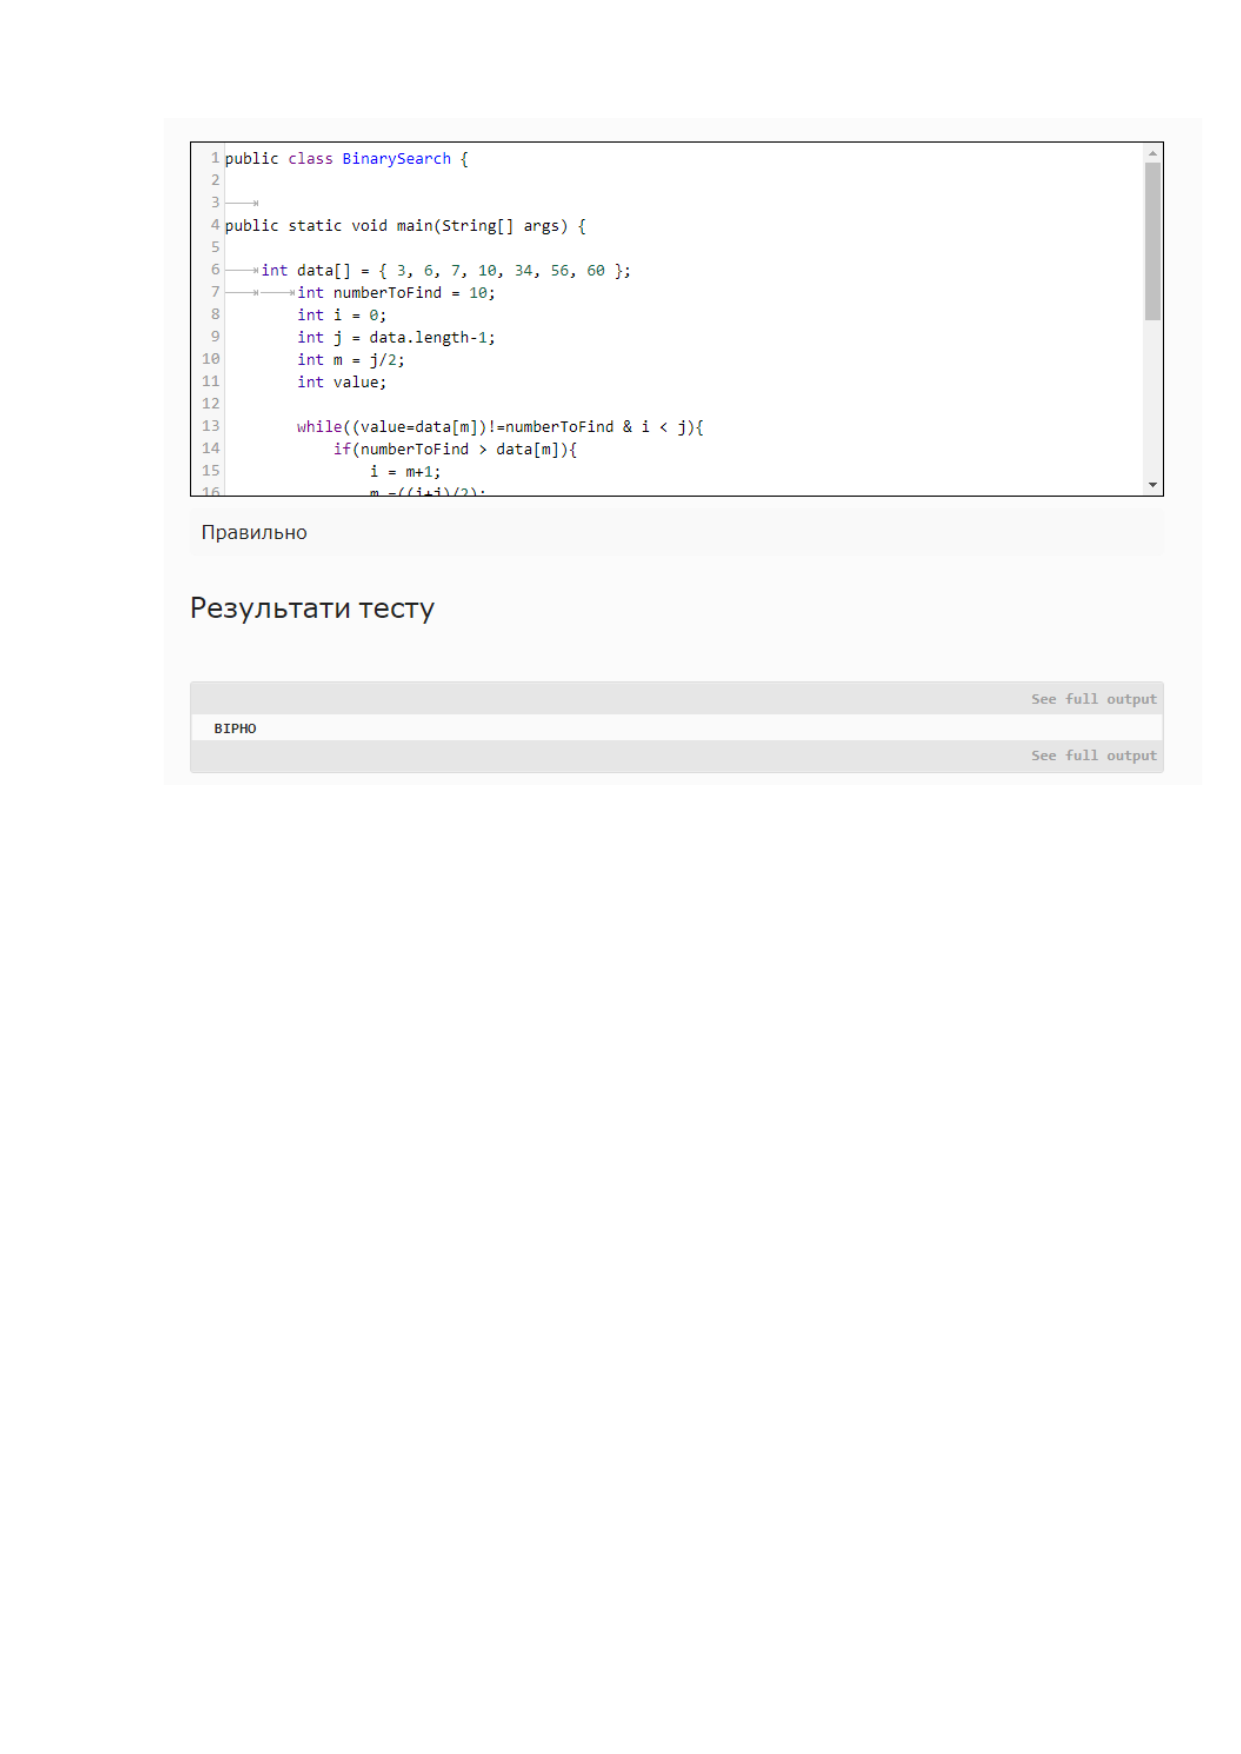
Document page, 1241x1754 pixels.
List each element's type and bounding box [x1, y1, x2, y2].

picture [163, 118, 1203, 785]
